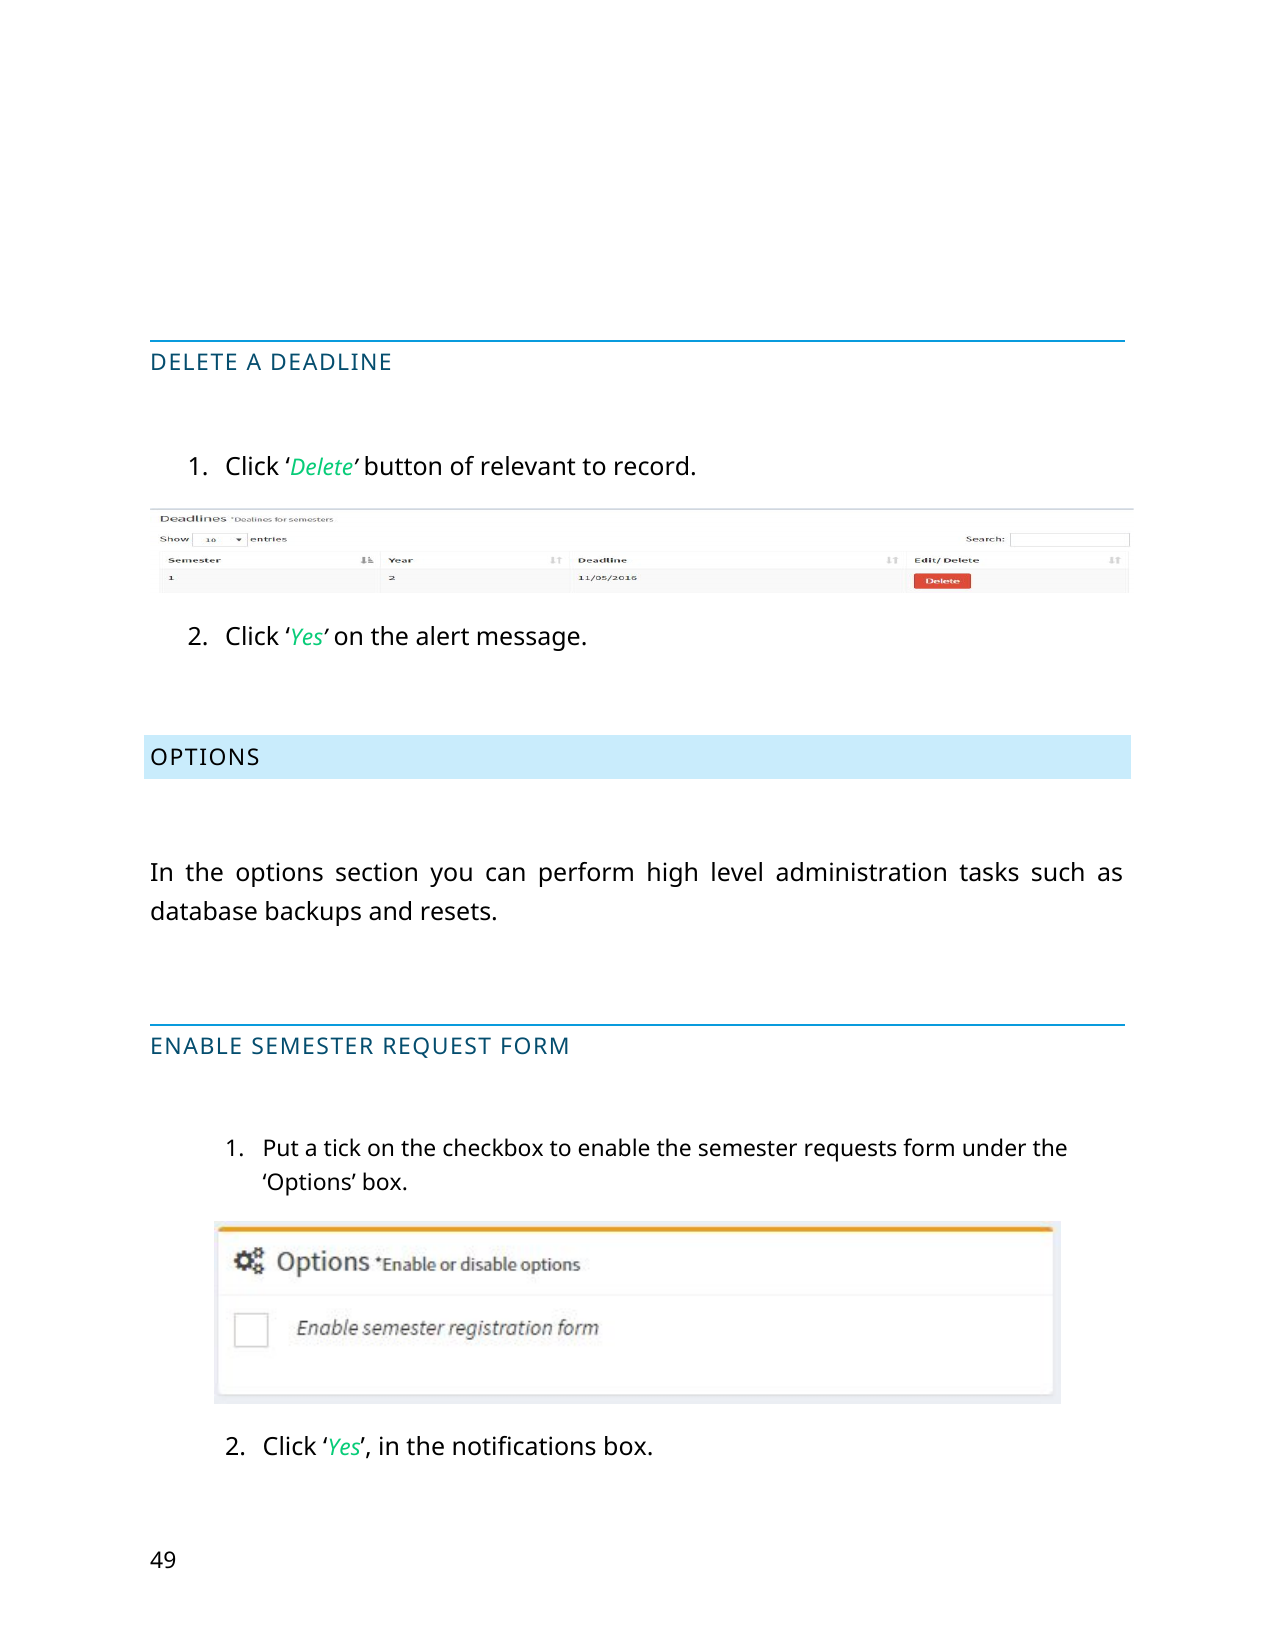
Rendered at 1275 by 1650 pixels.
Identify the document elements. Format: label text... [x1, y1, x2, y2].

picture [150, 508, 1134, 593]
subtitle Delete a deadline [150, 342, 1125, 377]
subtitle Options [150, 741, 1125, 772]
list Click ‘Yes’, in the notifications box. [225, 1428, 1125, 1462]
text In the options section you can perform high level administration tasks such as database backups and resets. [150, 854, 1125, 927]
subtitle Enable Semester Request form [150, 1026, 1125, 1061]
list Click ‘Delete’ button of relevant to record. [187, 448, 1125, 482]
picture [214, 1221, 1061, 1404]
list Click ‘Yes’ on the alert message. [187, 618, 1125, 652]
list Put a tick on the checkbox to enable the semester requests form under the ‘Options’ box. [225, 1132, 1125, 1197]
